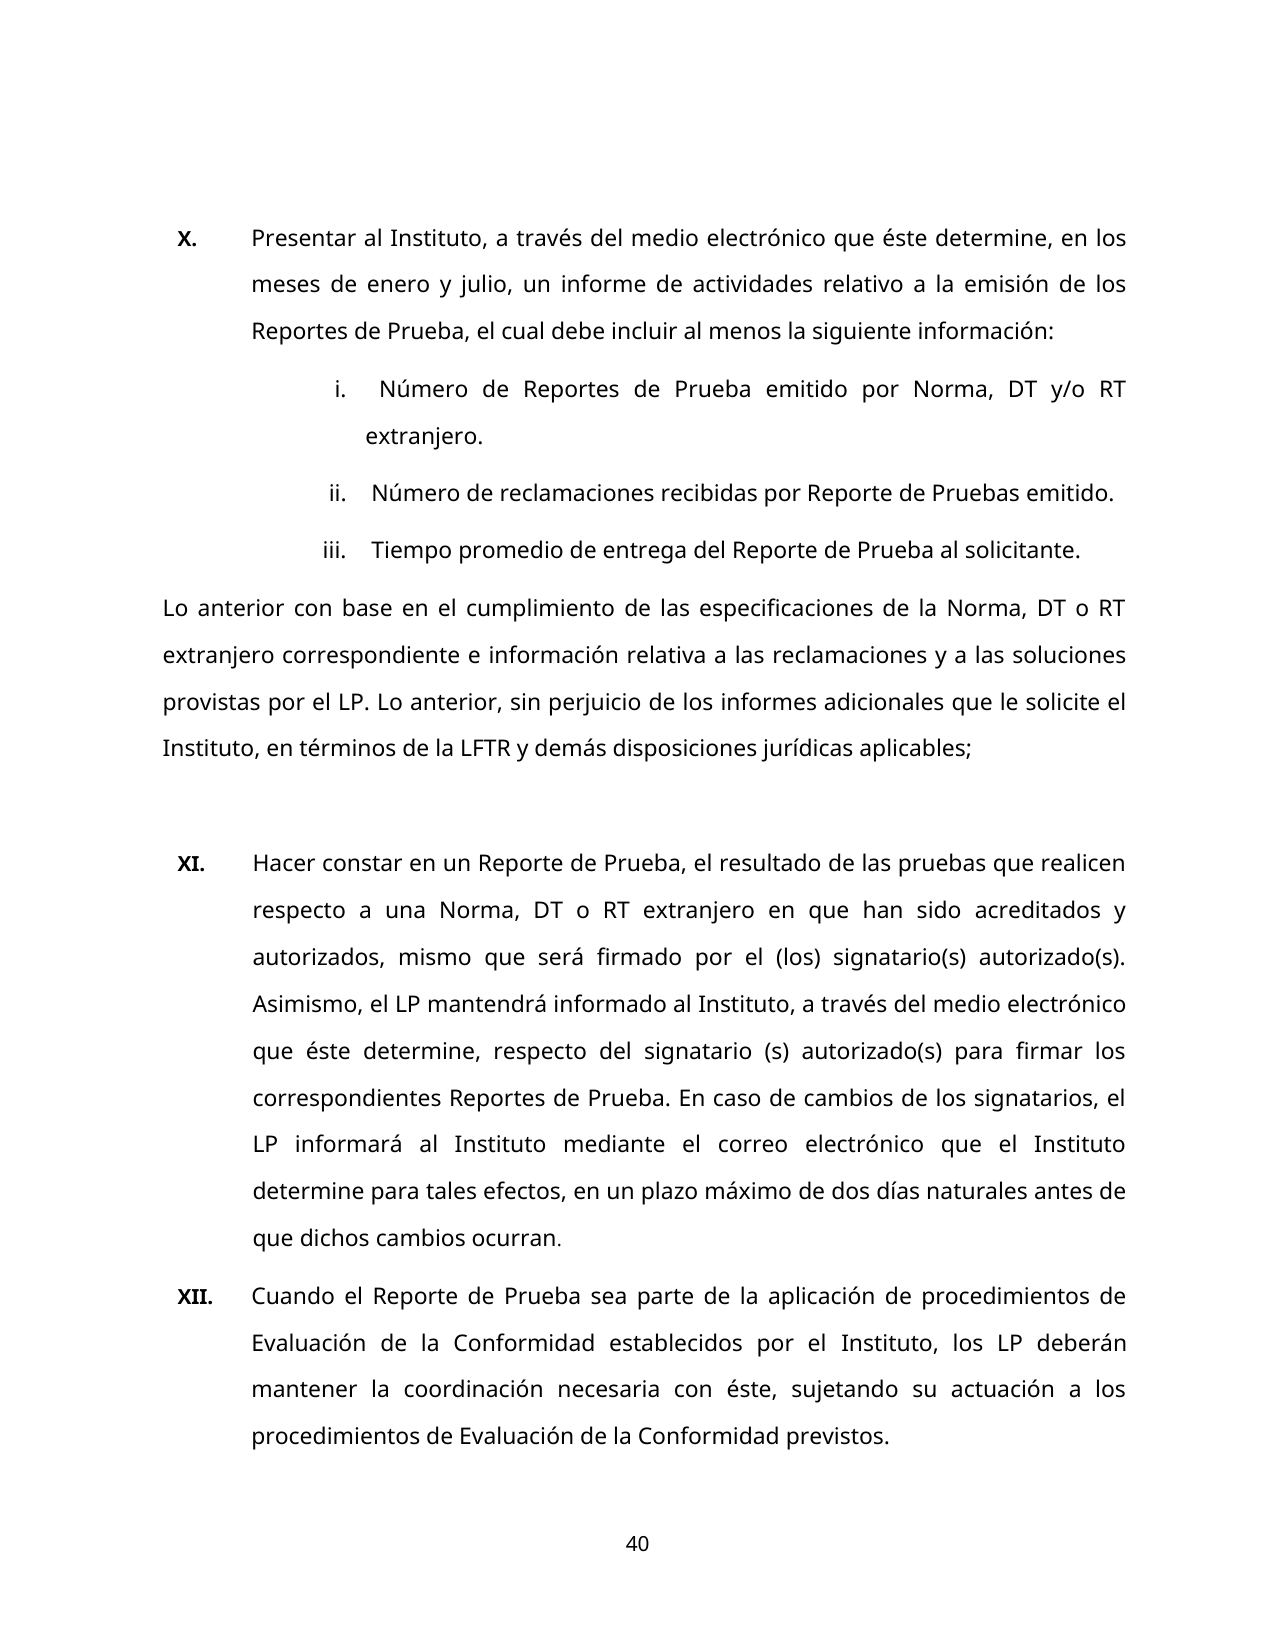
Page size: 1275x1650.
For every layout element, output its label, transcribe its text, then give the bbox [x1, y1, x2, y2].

list Tiempo promedio de entrega del Reporte de Prueba al solicitante. [346, 534, 1127, 566]
text Lo anterior con base en el cumplimiento de las especificaciones de la Norma, DT o RT extranjero correspondiente e información relativa a las reclamaciones y a las soluciones provistas por el LP. Lo anterior, sin perjuicio de los informes adicionales que le solicite el Instituto, en términos de la LFTR y demás disposiciones jurídicas aplicables; [162, 592, 1127, 764]
list Hacer constar en un Reporte de Prueba, el resultado de las pruebas que realicen respecto a una Norma, DT o RT extranjero en que han sido acreditados y autorizados, mismo que será firmado por el (los) signatario(s) autorizado(s). Asimismo, el LP mantendrá informado al Instituto, a través del medio electrónico que éste determine, respecto del signatario (s) autorizado(s) para firmar los correspondientes Reportes de Prueba. En caso de cambios de los signatarios, el LP informará al Instituto mediante el correo electrónico que el Instituto determine para tales efectos, en un plazo máximo de dos días naturales antes de que dichos cambios ocurran. [177, 847, 1127, 1253]
list Cuando el Reporte de Prueba sea parte de la aplicación de procedimientos de Evaluación de la Conformidad establecidos por el Instituto, los LP deberán mantener la coordinación necesaria con éste, sujetando su actuación a los procedimientos de Evaluación de la Conformidad previstos. [177, 1279, 1127, 1451]
list Presentar al Instituto, a través del medio electrónico que éste determine, en los meses de enero y julio, un informe de actividades relativo a la emisión de los Reportes de Prueba, el cual debe incluir al menos la siguiente información: [177, 222, 1127, 347]
list Número de reclamaciones recibidas por Reporte de Pruebas emitido. [346, 477, 1127, 508]
list Número de Reportes de Prueba emitido por Norma, DT y/o RT extranjero. [346, 373, 1127, 451]
